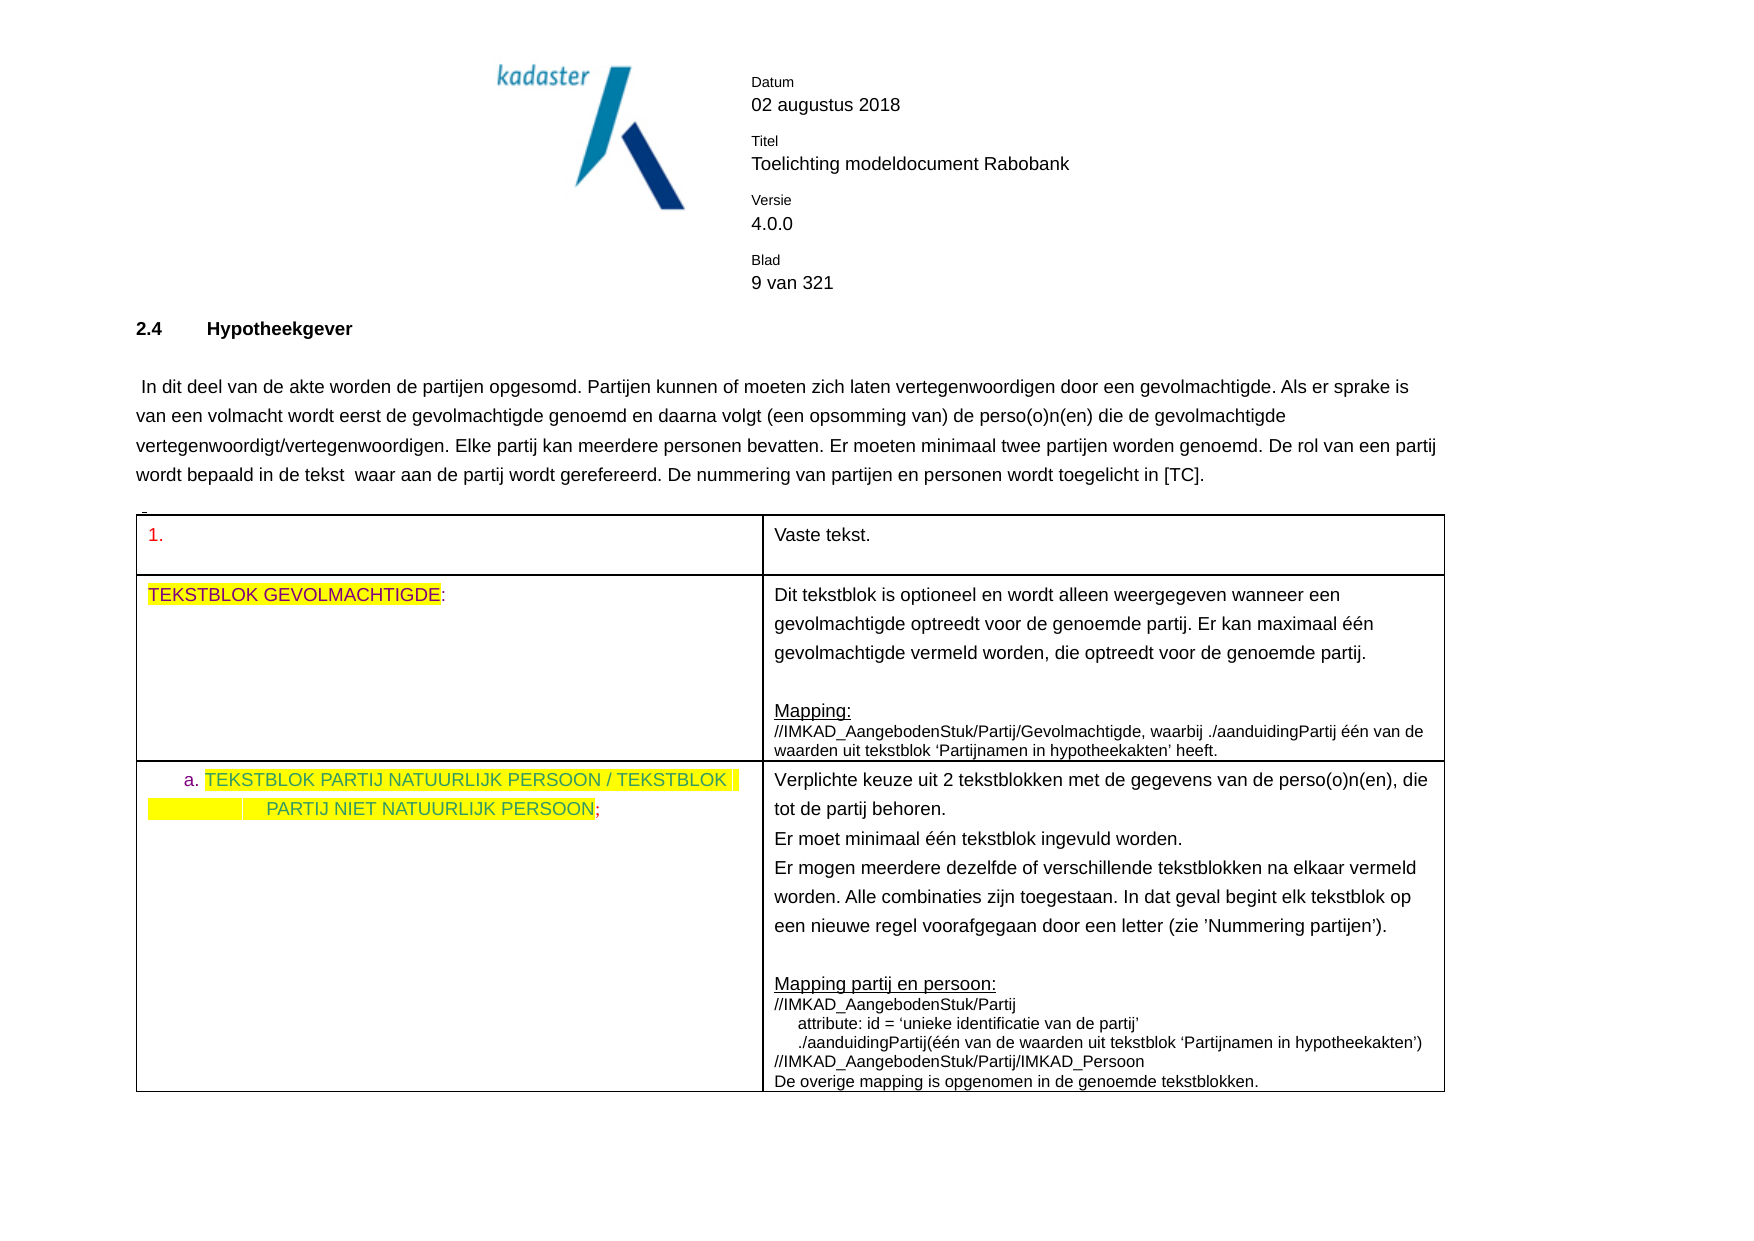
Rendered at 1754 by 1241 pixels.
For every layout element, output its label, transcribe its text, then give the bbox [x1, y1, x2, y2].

table_header Vaste tekst. [764, 516, 1444, 574]
table_header 1. [137, 516, 762, 574]
table_cell a. TEKSTBLOK PARTIJ NATUURLIJK PERSOON / TEKSTBLOK PARTIJ NIET NATUURLIJK PERSOON; [137, 762, 762, 1091]
picture [480, 42, 699, 226]
table_cell TEKSTBLOK GEVOLMACHTIGDE: [137, 576, 762, 760]
text In dit deel van de akte worden de partijen opgesomd. Partijen kunnen of moeten zich laten vertegenwoordigen door een gevolmachtigde. Als er sprake is van een volmacht wordt eerst de gevolmachtigde genoemd en daarna volgt (een opsomming van) de perso(o)n(en) die de gevolmachtigde vertegenwoordigt/vertegenwoordigen. Elke partij kan meerdere personen bevatten. Er moeten minimaal twee partijen worden genoemd. De rol van een partij wordt bepaald in de tekst waar aan de partij wordt gerefereerd. De nummering van partijen en personen wordt toegelicht in [TC]. [136, 368, 1444, 485]
table_cell Dit tekstblok is optioneel en wordt alleen weergegeven wanneer een gevolmachtigde optreedt voor de genoemde partij. Er kan maximaal één gevolmachtigde vermeld worden, die optreedt voor de genoemde partij. Mapping: //IMKAD_AangebodenStuk/Partij/Gevolmachtigde, waarbij ./aanduidingPartij één van de waarden uit tekstblok ‘Partijnamen in hypotheekakten’ heeft. [764, 576, 1444, 760]
subtitle Hypotheekgever [136, 310, 1444, 339]
